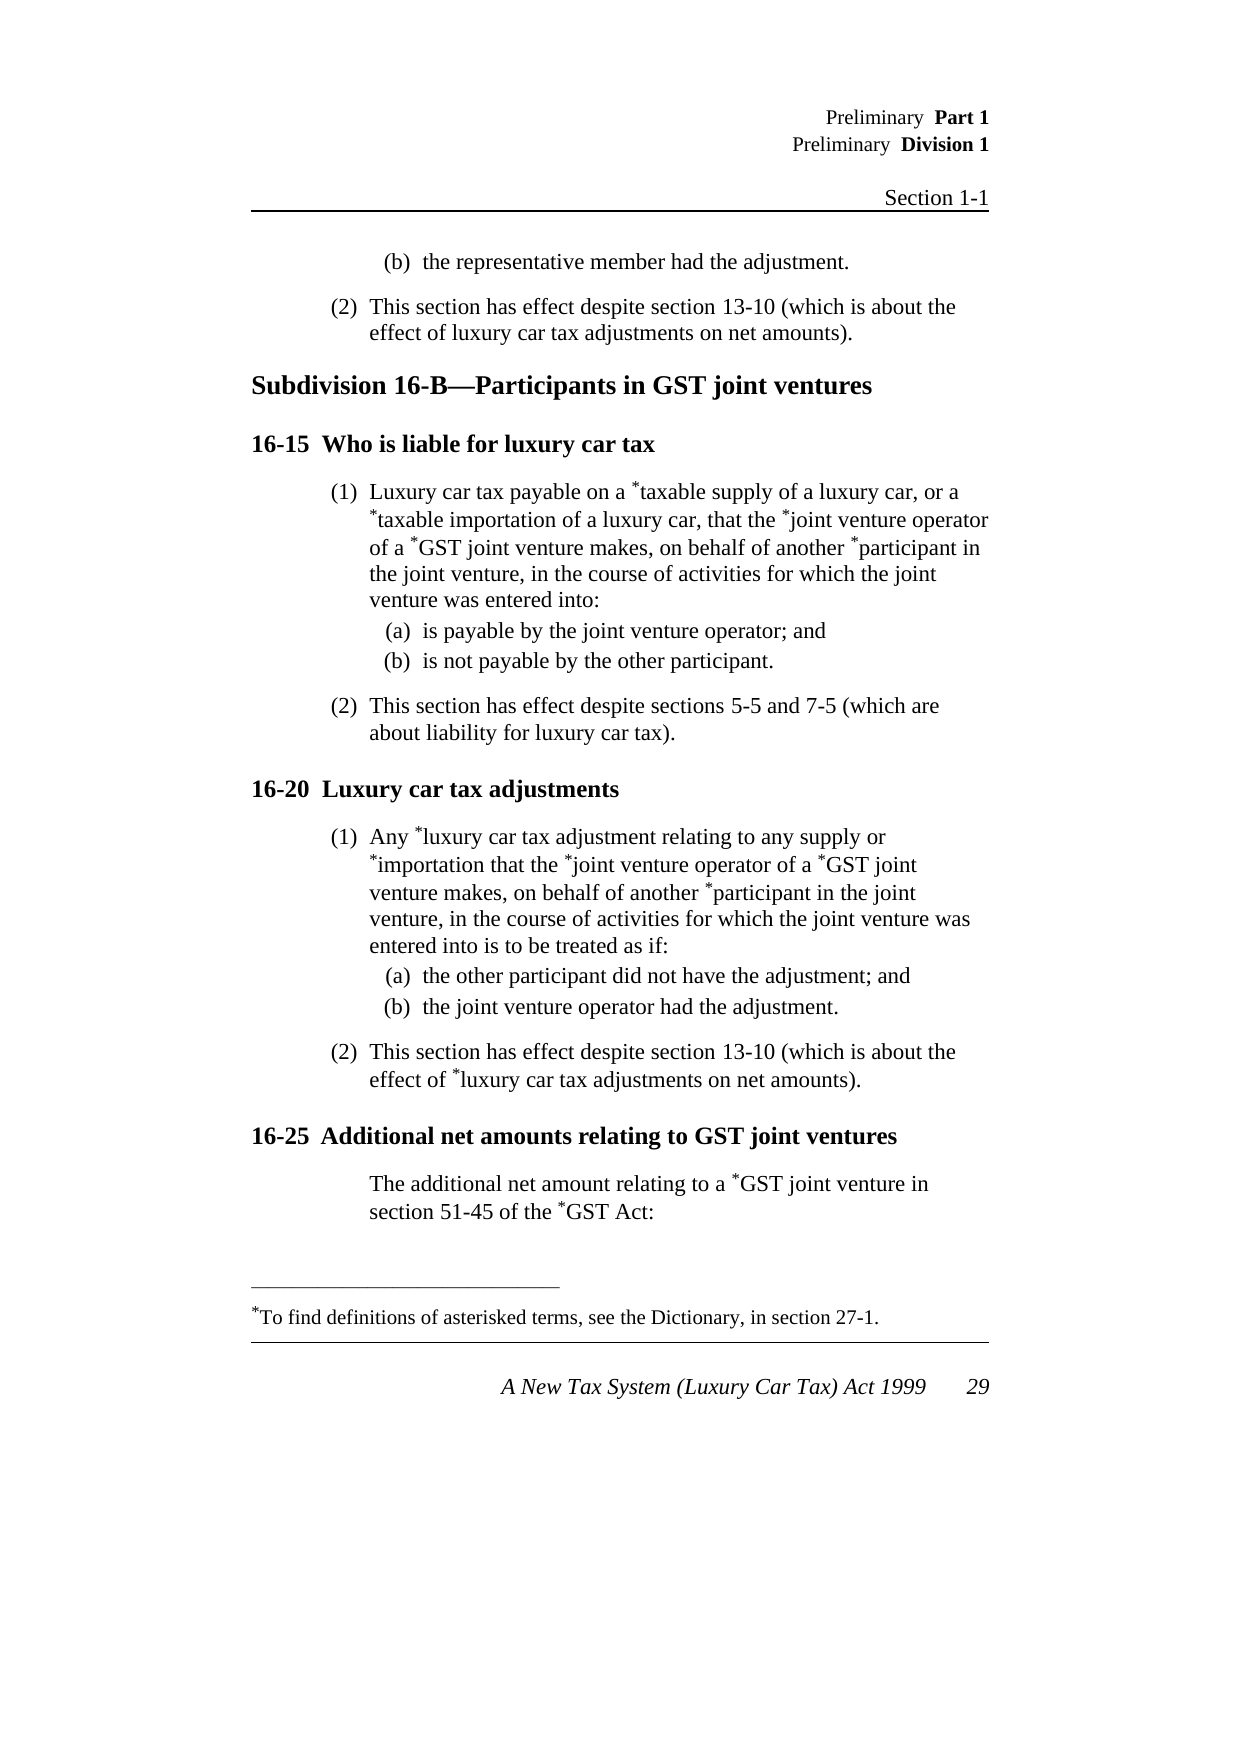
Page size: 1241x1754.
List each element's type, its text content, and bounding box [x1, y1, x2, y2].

text 16-15 Who is liable for luxury car tax [251, 429, 989, 458]
text (a) is payable by the joint venture operator; and [251, 617, 989, 643]
text Subdivision 16-B—Participants in GST joint ventures [251, 369, 989, 400]
text (b) the representative member had the adjustment. [251, 248, 989, 274]
text (b) the joint venture operator had the adjustment. [251, 993, 989, 1019]
text (2) This section has effect despite sections 5-5 and 7-5 (which are about liability for luxury car tax). [251, 692, 989, 745]
text (1) Any *luxury car tax adjustment relating to any supply or *importation that the *joint venture operator of a *GST joint venture makes, on behalf of another *participant in the joint venture, in the course of activities for which the joint venture was entered into is to be treated as if: [251, 822, 989, 958]
text 16-25 Additional net amounts relating to GST joint ventures [251, 1121, 989, 1150]
text (2) This section has effect despite section 13-10 (which is about the effect of *luxury car tax adjustments on net amounts). [251, 1038, 989, 1092]
text (1) Luxury car tax payable on a *taxable supply of a luxury car, or a *taxable importation of a luxury car, that the *joint venture operator of a *GST joint venture makes, on behalf of another *participant in the joint venture, in the course of activities for which the joint venture was entered into: [251, 477, 989, 613]
text (2) This section has effect despite section 13-10 (which is about the effect of luxury car tax adjustments on net amounts). [251, 293, 989, 346]
text (a) the other participant did not have the adjustment; and [251, 962, 989, 988]
text (b) is not payable by the other participant. [251, 647, 989, 674]
text The additional net amount relating to a *GST joint venture in section 51-45 of the *GST Act: [251, 1169, 989, 1224]
text 16-20 Luxury car tax adjustments [251, 774, 989, 803]
